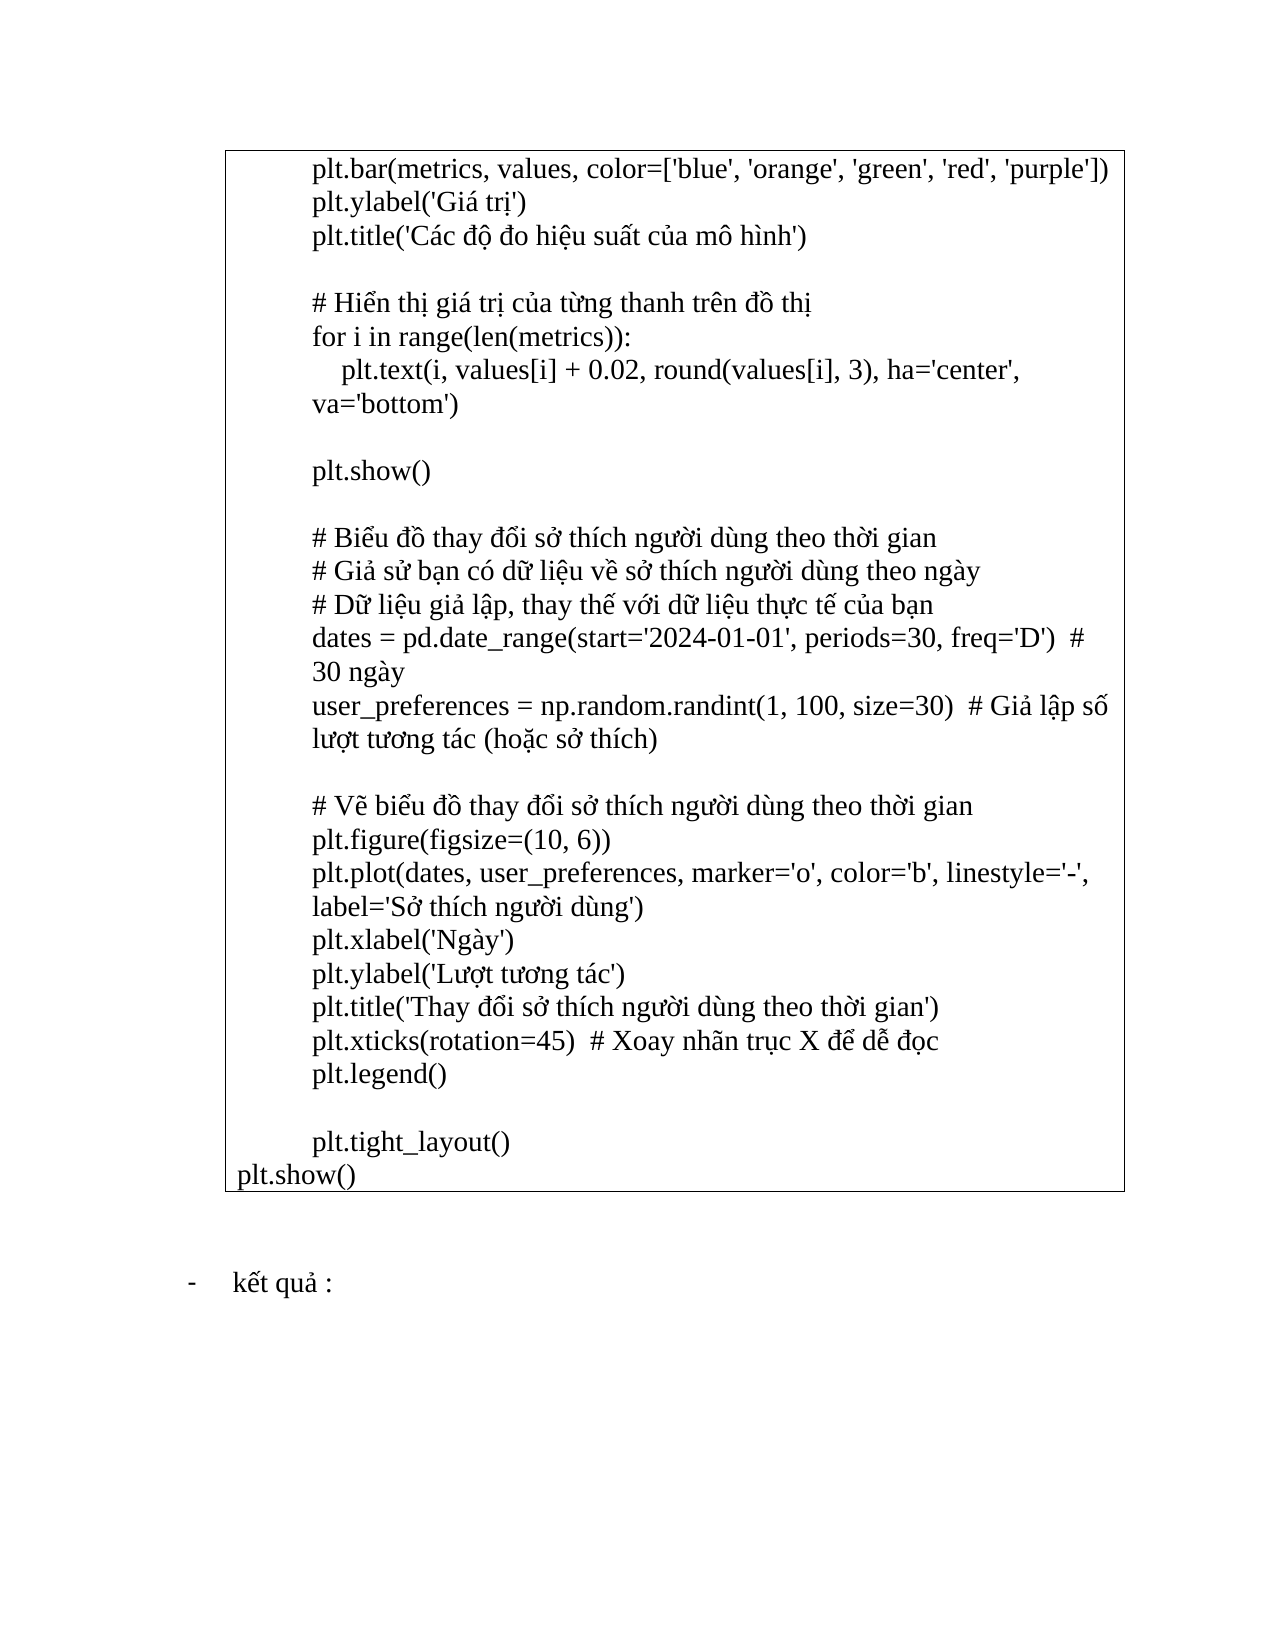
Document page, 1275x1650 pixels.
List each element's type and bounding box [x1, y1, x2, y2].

table_header [226, 151, 1124, 1493]
